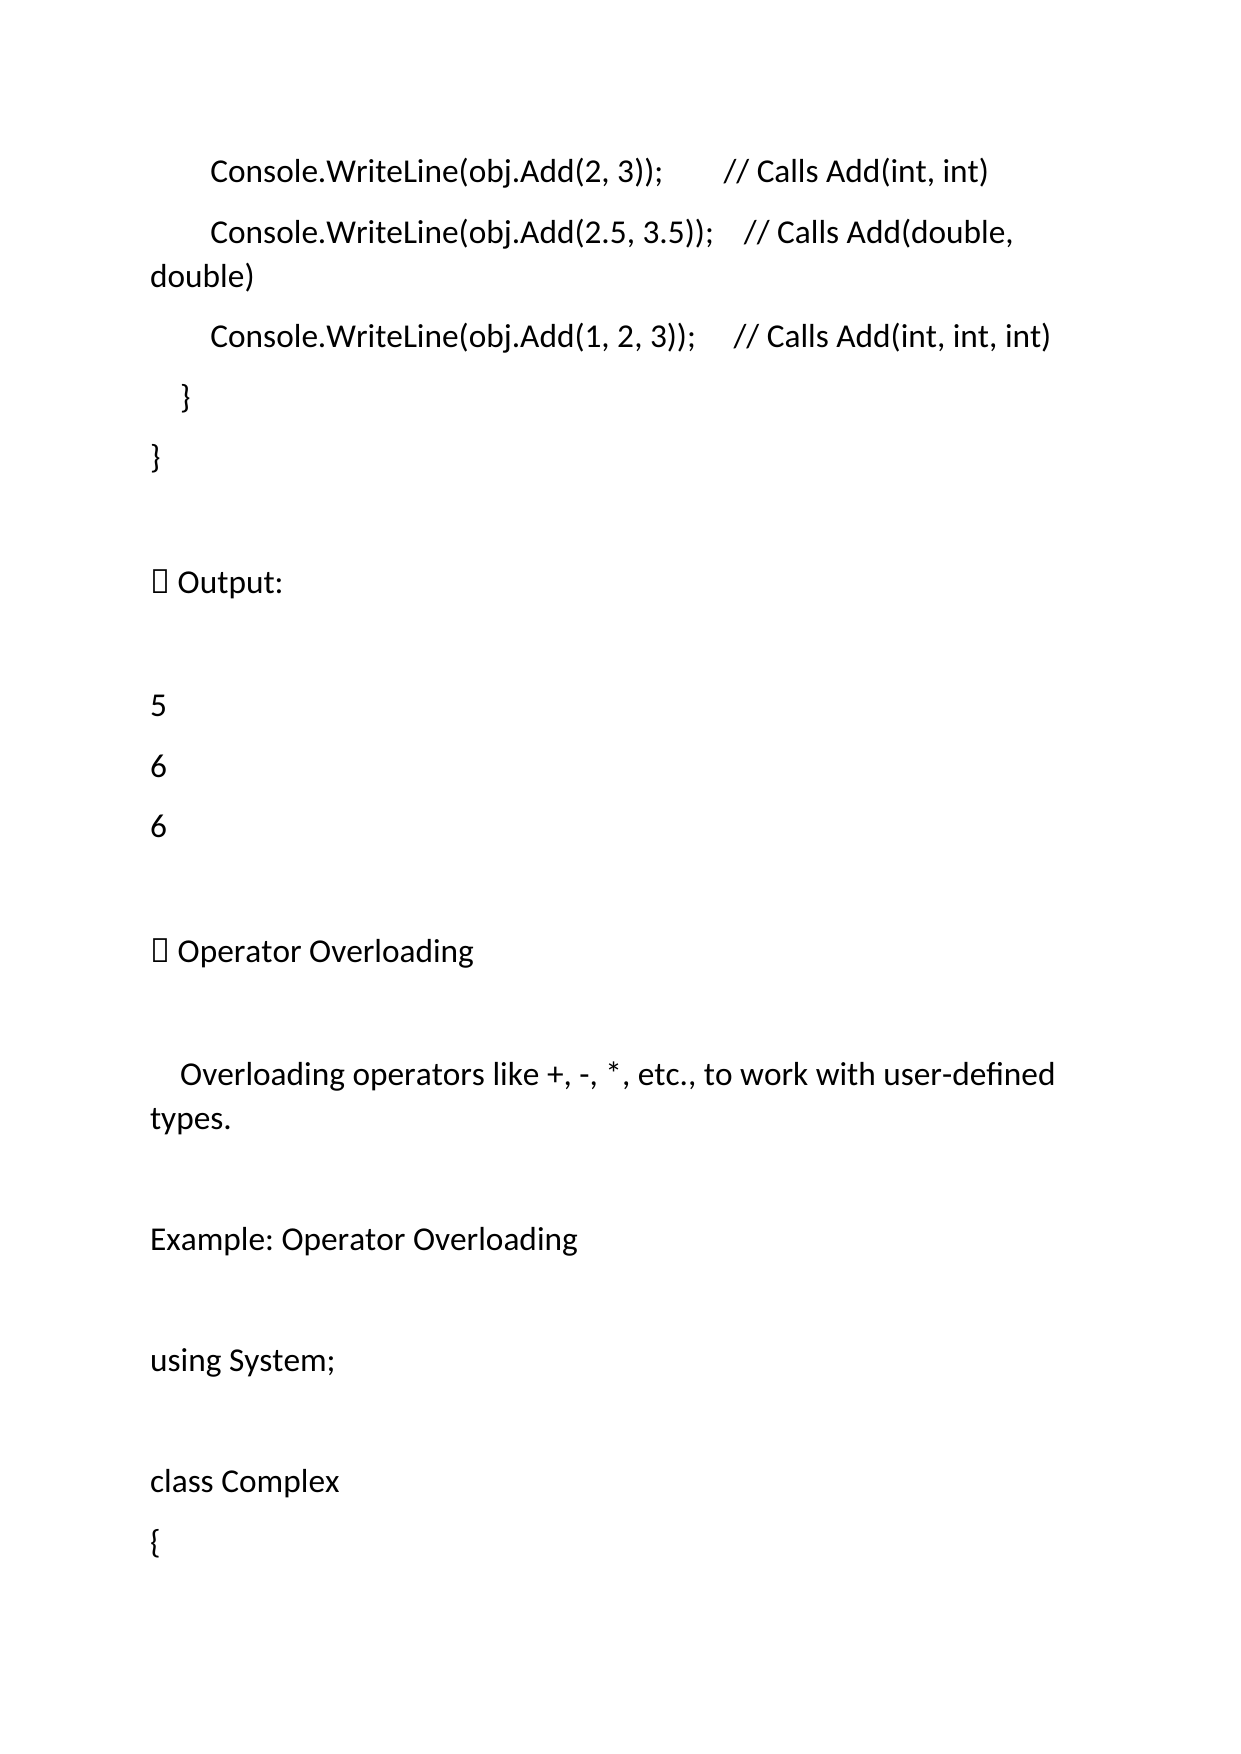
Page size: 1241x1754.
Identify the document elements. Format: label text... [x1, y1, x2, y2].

text Overloading operators like +, -, *, etc., to work with user-defined types. [150, 1053, 1090, 1137]
text } [150, 436, 1090, 477]
text } [150, 376, 1090, 417]
text { [150, 1521, 1090, 1562]
text Example: Operator Overloading [150, 1218, 1090, 1259]
text using System; [150, 1339, 1090, 1380]
text 6 [150, 805, 1090, 846]
text 6 [150, 744, 1090, 785]
text 🔹 Output: [150, 558, 1090, 603]
text ✅ Operator Overloading [150, 926, 1090, 972]
text Console.WriteLine(obj.Add(1, 2, 3)); // Calls Add(int, int, int) [150, 315, 1090, 356]
text class Complex [150, 1460, 1090, 1501]
text Console.WriteLine(obj.Add(2, 3)); // Calls Add(int, int) [150, 150, 1090, 191]
text 5 [150, 684, 1090, 725]
text Console.WriteLine(obj.Add(2.5, 3.5)); // Calls Add(double, double) [150, 211, 1090, 295]
